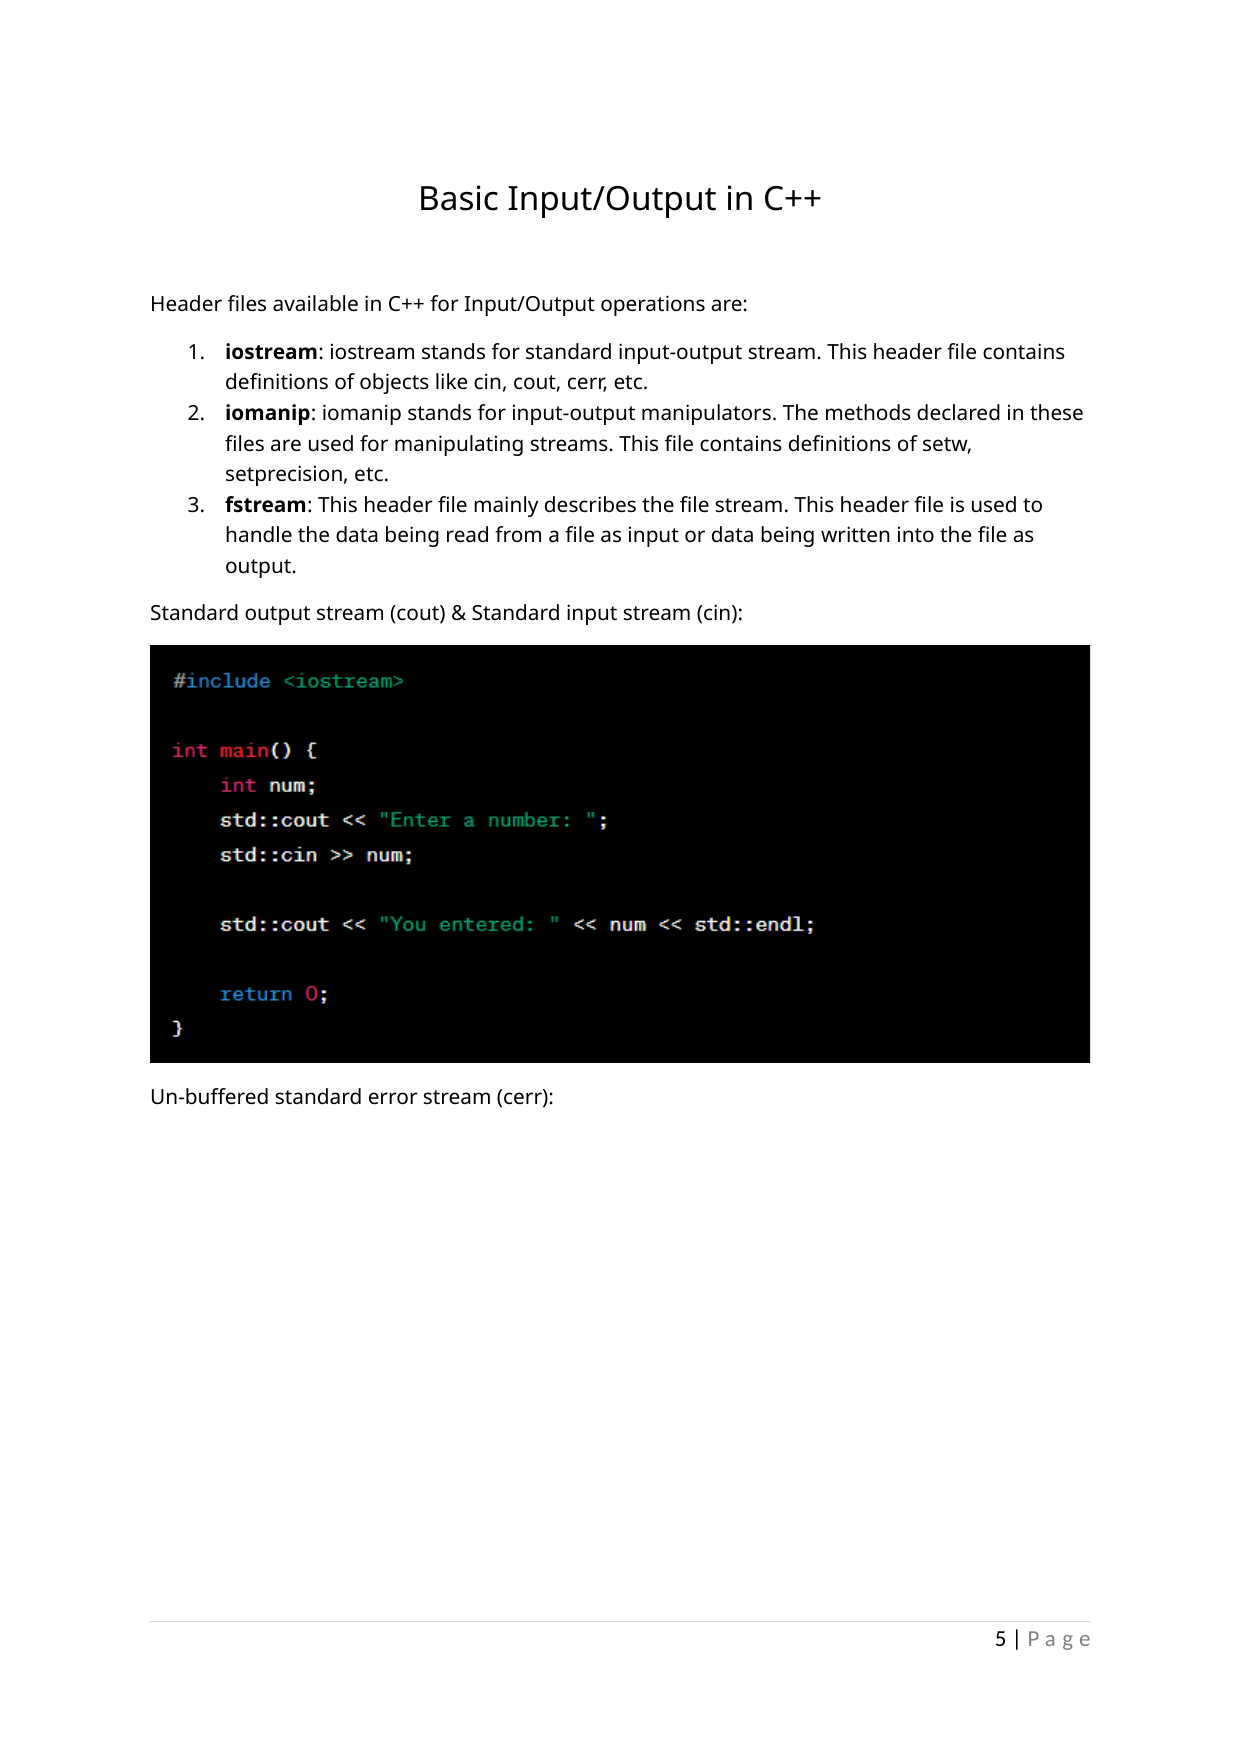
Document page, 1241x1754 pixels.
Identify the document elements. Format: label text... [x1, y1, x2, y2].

text Un-buffered standard error stream (cerr): [150, 1082, 1090, 1110]
text Header files available in C++ for Input/Output operations are: [150, 289, 1090, 318]
subtitle Basic Input/Output in C++ [150, 175, 1090, 220]
list fstream: This header file mainly describes the file stream. This header file is used to handle the data being read from a file as input or data being written into the file as output. [187, 490, 1090, 580]
text Standard output stream (cout) & Standard input stream (cin): [150, 598, 1090, 627]
picture [150, 645, 1091, 1063]
list iostream: iostream stands for standard input-output stream. This header file contains definitions of objects like cin, cout, cerr, etc. [187, 337, 1090, 396]
list iomanip: iomanip stands for input-output manipulators. The methods declared in these files are used for manipulating streams. This file contains definitions of setw, setprecision, etc. [187, 398, 1090, 488]
